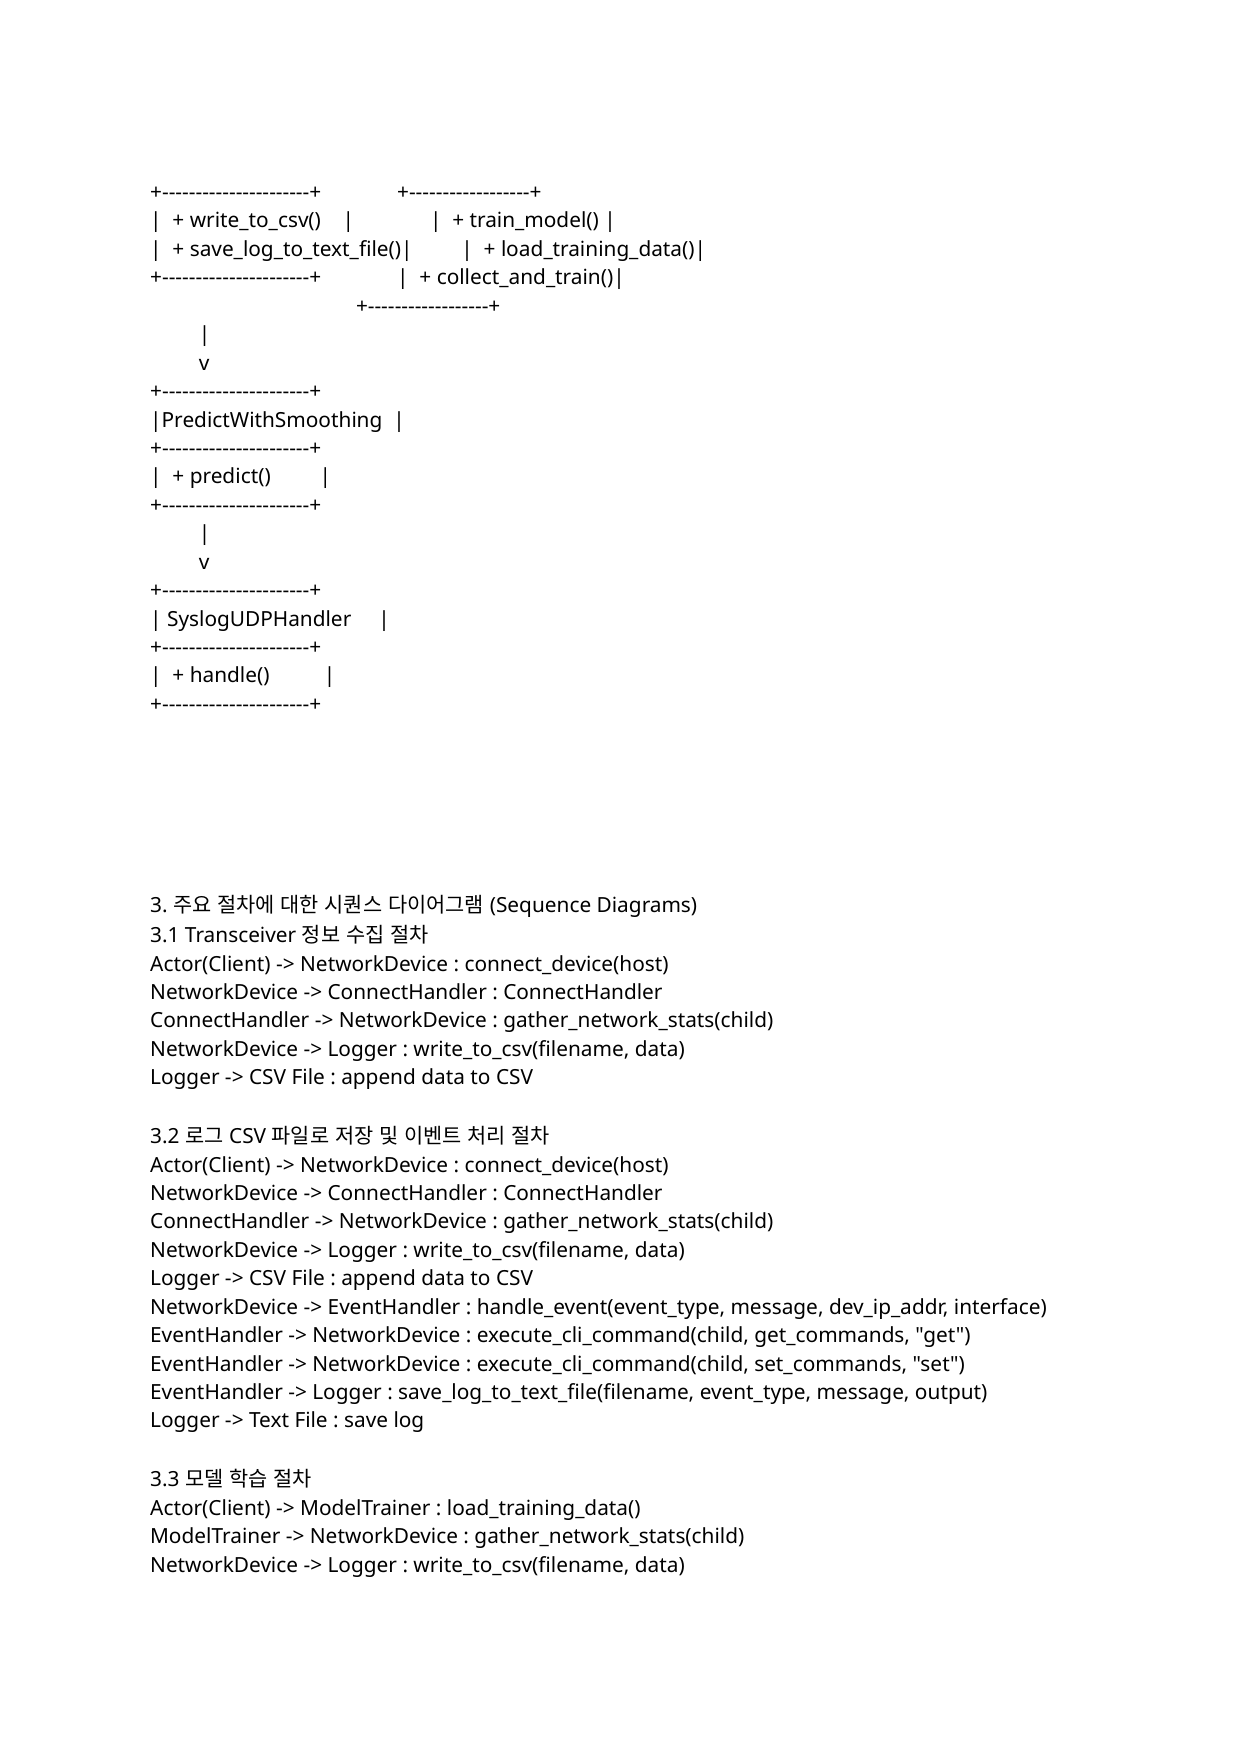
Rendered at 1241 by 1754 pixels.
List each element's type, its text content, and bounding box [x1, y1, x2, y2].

text ConnectHandler -> NetworkDevice : gather_network_stats(child) [150, 1006, 1090, 1034]
text Logger -> CSV File : append data to CSV [150, 1263, 1090, 1292]
text +----------------------+ [150, 632, 1090, 661]
text 3. 주요 절차에 대한 시퀀스 다이어그램 (Sequence Diagrams) [150, 888, 1090, 918]
text NetworkDevice -> ConnectHandler : ConnectHandler [150, 977, 1090, 1006]
text 3.2 로그 CSV 파일로 저장 및 이벤트 처리 절차 [150, 1119, 1090, 1150]
text | + handle() | [150, 661, 1090, 689]
text NetworkDevice -> Logger : write_to_csv(filename, data) [150, 1034, 1090, 1062]
text | SyslogUDPHandler | [150, 604, 1090, 632]
text +----------------------+ [150, 433, 1090, 462]
text +----------------------+ [150, 575, 1090, 604]
text Logger -> CSV File : append data to CSV [150, 1062, 1090, 1091]
text +------------------+ [150, 291, 1090, 319]
text EventHandler -> NetworkDevice : execute_cli_command(child, get_commands, "get") [150, 1320, 1090, 1349]
text | [150, 518, 1090, 547]
text 3.3 모델 학습 절차 [150, 1462, 1090, 1493]
text Actor(Client) -> NetworkDevice : connect_device(host) [150, 1150, 1090, 1178]
text NetworkDevice -> Logger : write_to_csv(filename, data) [150, 1550, 1090, 1578]
text ModelTrainer -> NetworkDevice : gather_network_stats(child) [150, 1521, 1090, 1550]
text | + save_log_to_text_file()| | + load_training_data()| [150, 234, 1090, 262]
text Actor(Client) -> NetworkDevice : connect_device(host) [150, 949, 1090, 977]
text NetworkDevice -> ConnectHandler : ConnectHandler [150, 1178, 1090, 1207]
text | [150, 319, 1090, 348]
text NetworkDevice -> Logger : write_to_csv(filename, data) [150, 1235, 1090, 1263]
text +----------------------+ [150, 689, 1090, 717]
text EventHandler -> Logger : save_log_to_text_file(filename, event_type, message, output) [150, 1377, 1090, 1406]
text Actor(Client) -> ModelTrainer : load_training_data() [150, 1493, 1090, 1521]
text v [150, 547, 1090, 575]
text | + predict() | [150, 462, 1090, 490]
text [150, 177, 1090, 206]
text | + write_to_csv() | | + train_model() | [150, 206, 1090, 234]
text +----------------------+ | + collect_and_train()| [150, 262, 1090, 291]
text NetworkDevice -> EventHandler : handle_event(event_type, message, dev_ip_addr, interface) [150, 1292, 1090, 1320]
text +----------------------+ [150, 376, 1090, 405]
text EventHandler -> NetworkDevice : execute_cli_command(child, set_commands, "set") [150, 1349, 1090, 1377]
text ConnectHandler -> NetworkDevice : gather_network_stats(child) [150, 1207, 1090, 1235]
text 3.1 Transceiver 정보 수집 절차 [150, 918, 1090, 949]
text Logger -> Text File : save log [150, 1406, 1090, 1434]
text |PredictWithSmoothing | [150, 405, 1090, 433]
text +----------------------+ [150, 490, 1090, 518]
text v [150, 348, 1090, 376]
